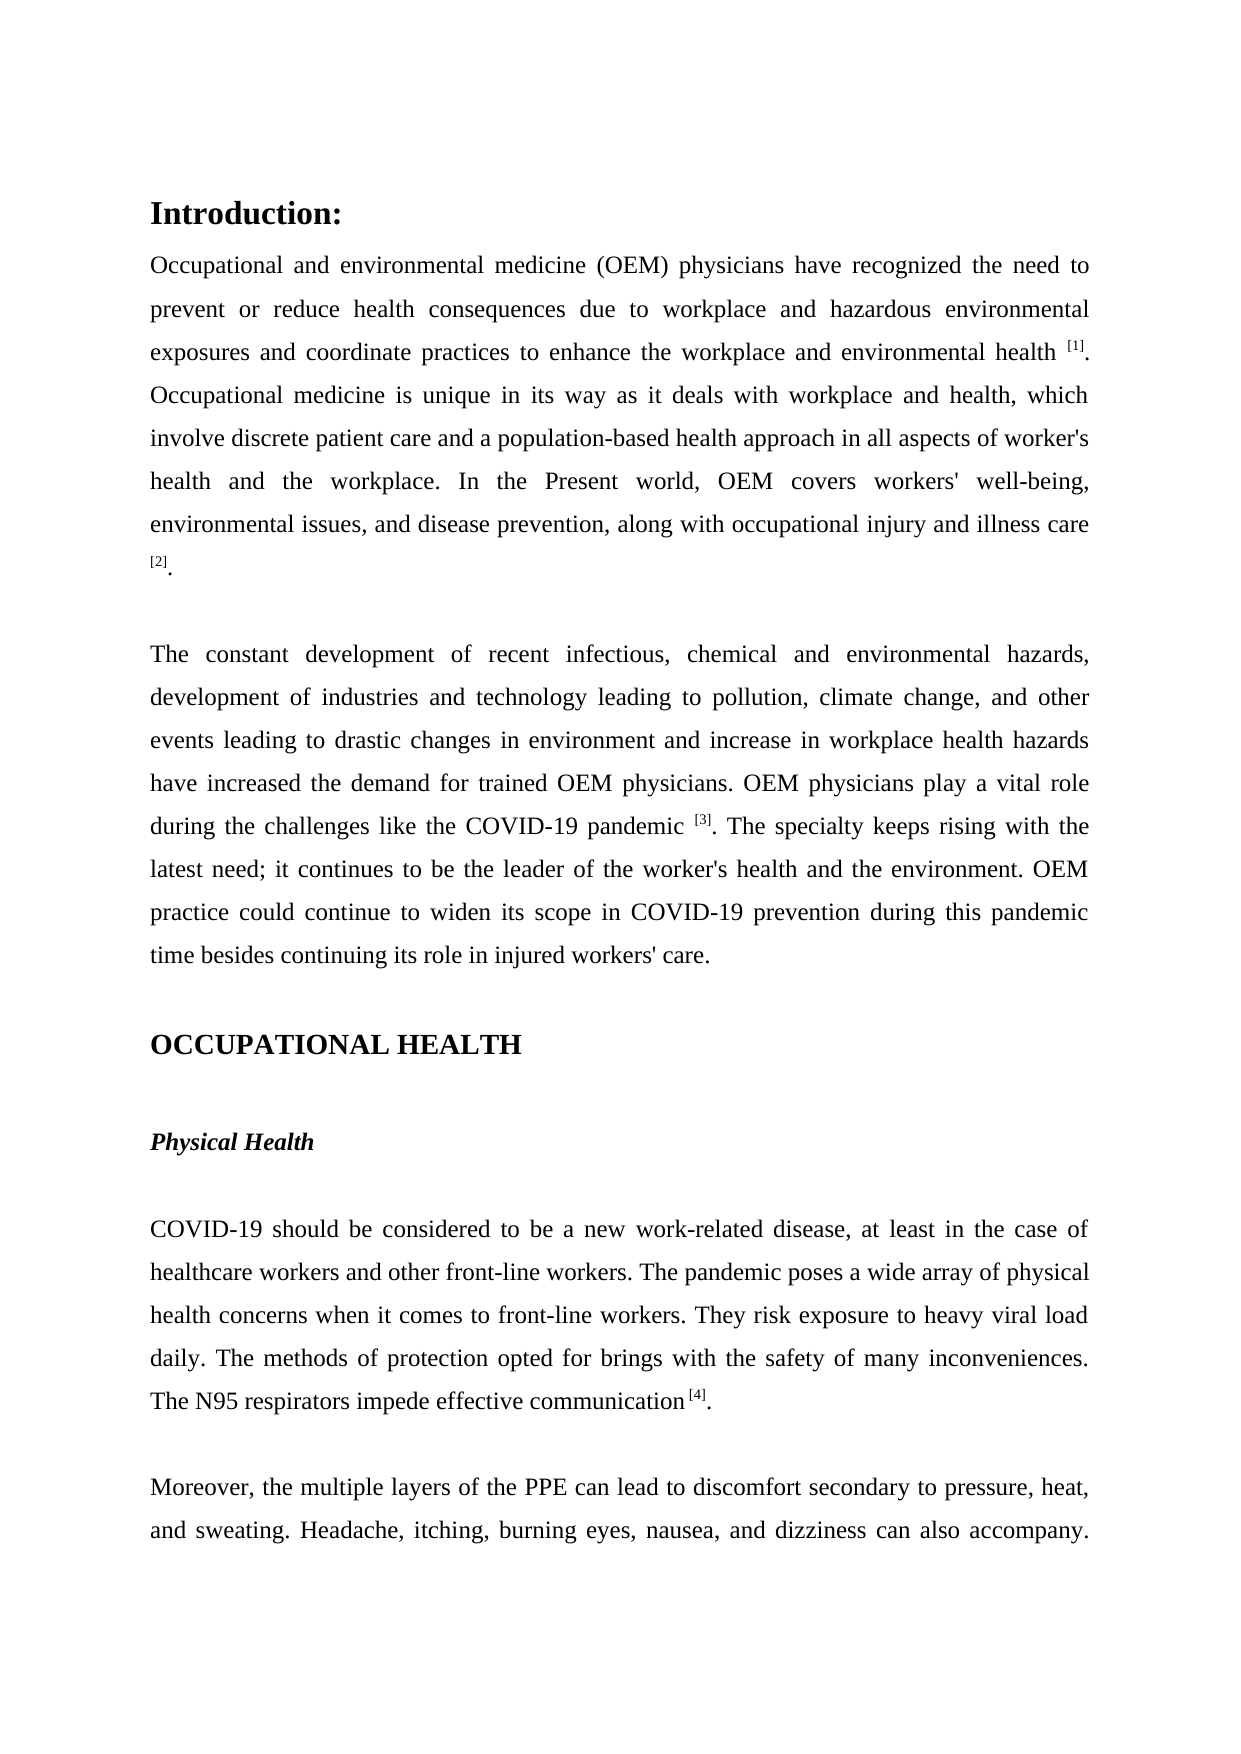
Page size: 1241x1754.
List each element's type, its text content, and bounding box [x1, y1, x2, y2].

text COVID-19 should be considered to be a new work-related disease, at least in the case of healthcare workers and other front-line workers. The pandemic poses a wide array of physical health concerns when it comes to front-line workers. They risk exposure to heavy viral load daily. The methods of protection opted for brings with the safety of many inconveniences. The N95 respirators impede effective communication [4]. [150, 1214, 1090, 1415]
text The constant development of recent infectious, chemical and environmental hazards, development of industries and technology leading to pollution, climate change, and other events leading to drastic changes in environment and increase in workplace health hazards have increased the demand for trained OEM physicians. OEM physicians play a vital role during the challenges like the COVID-19 pandemic [3]. The specialty keeps rising with the latest need; it continues to be the leader of the worker's health and the environment. OEM practice could continue to widen its scope in COVID-19 prevention during this pandemic time besides continuing its role in injured workers' care. [150, 639, 1090, 969]
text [150, 1472, 1090, 1544]
text Physical Health [150, 1127, 1090, 1156]
text Introduction: [150, 193, 1090, 231]
text OCCUPATIONAL HEALTH [150, 1027, 1090, 1060]
text Occupational and environmental medicine (OEM) physicians have recognized the need to prevent or reduce health consequences due to workplace and hazardous environmental exposures and coordinate practices to enhance the workplace and environmental health [1]. Occupational medicine is unique in its way as it deals with workplace and health, which involve discrete patient care and a population-based health approach in all aspects of worker's health and the workplace. In the Present world, OEM covers workers' well-being, environmental issues, and disease prevention, along with occupational injury and illness care [2]. [150, 251, 1090, 581]
